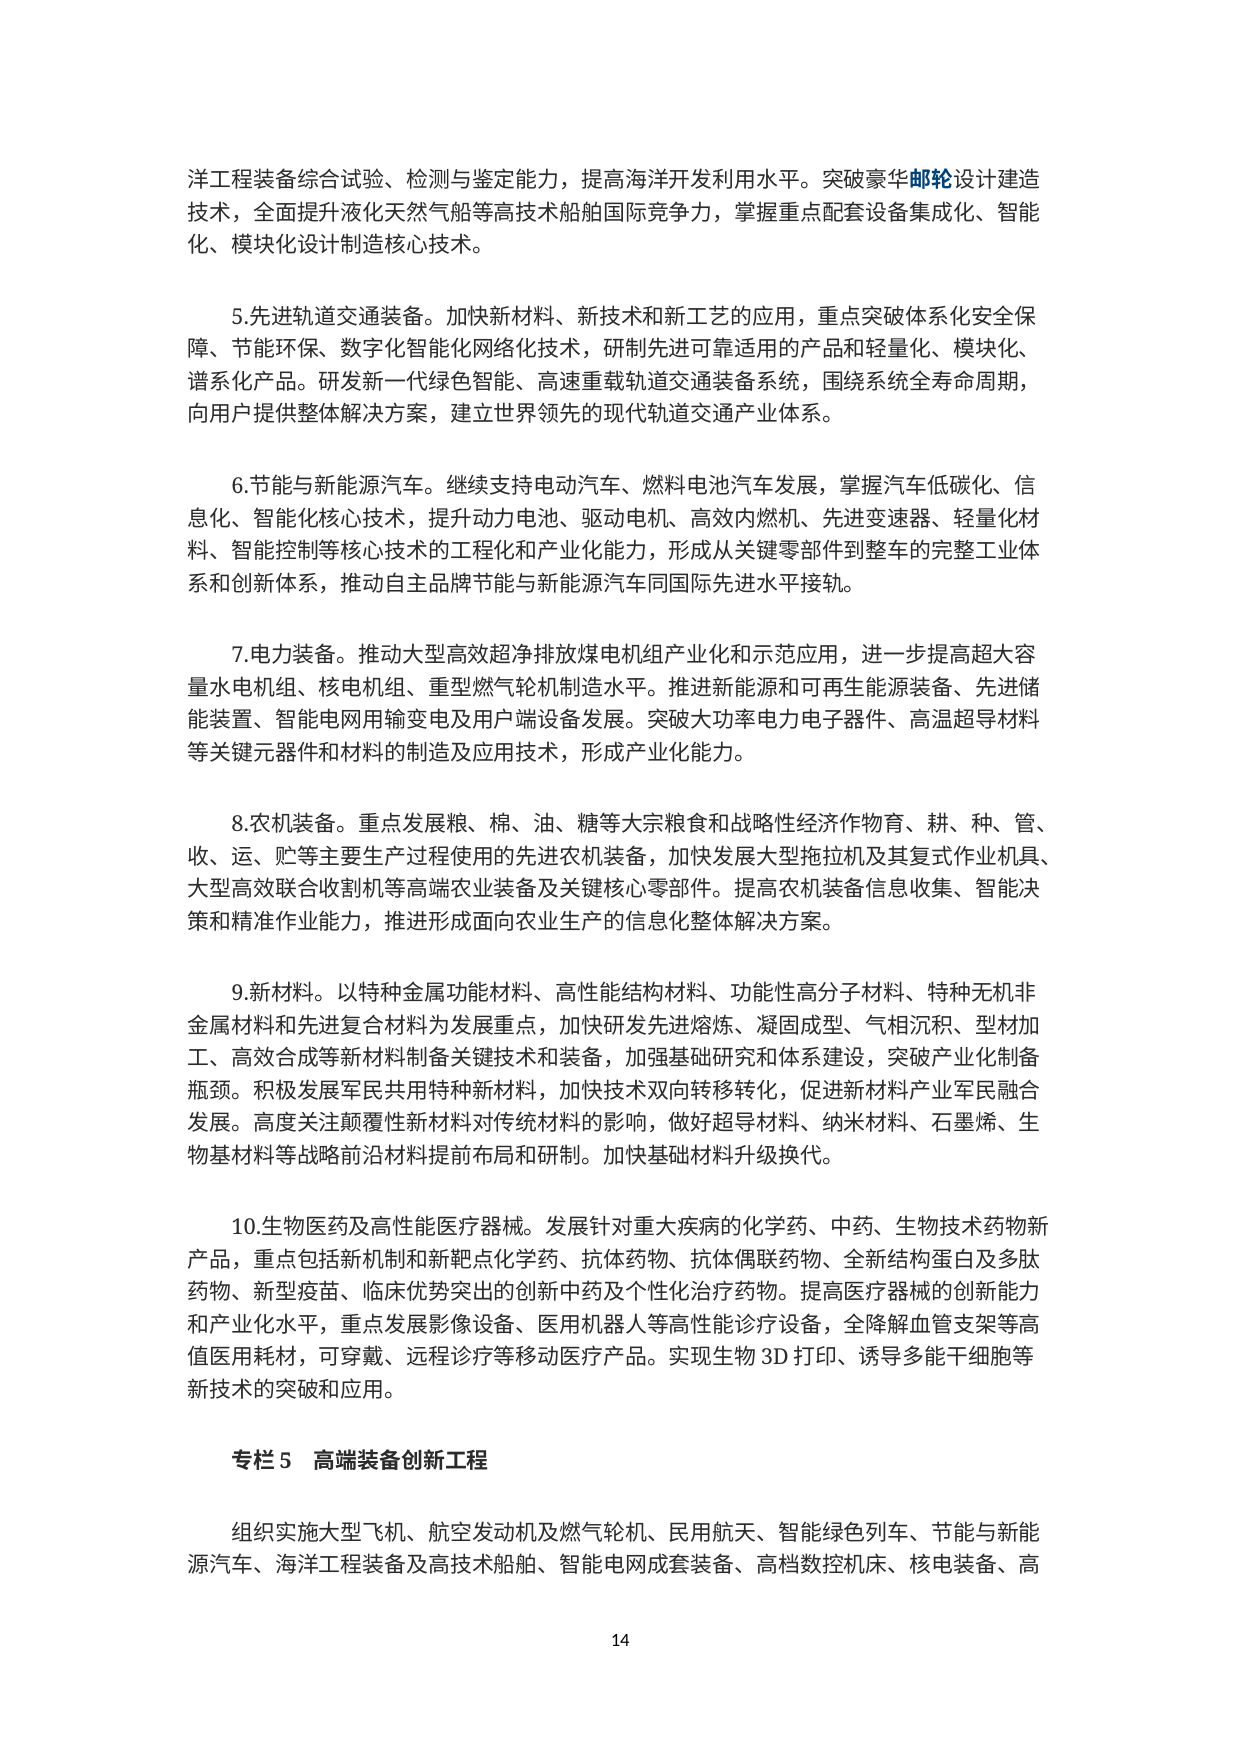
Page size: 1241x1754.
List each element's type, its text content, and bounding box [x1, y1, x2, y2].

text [187, 1514, 1053, 1579]
text 5.先进轨道交通装备。加快新材料、新技术和新工艺的应用，重点突破体系化安全保障、节能环保、数字化智能化网络化技术，研制先进可靠适用的产品和轻量化、模块化、谱系化产品。研发新一代绿色智能、高速重载轨道交通装备系统，围绕系统全寿命周期，向用户提供整体解决方案，建立世界领先的现代轨道交通产业体系。 [187, 298, 1053, 428]
text 10.生物医药及高性能医疗器械。发展针对重大疾病的化学药、中药、生物技术药物新产品，重点包括新机制和新靶点化学药、抗体药物、抗体偶联药物、全新结构蛋白及多肽药物、新型疫苗、临床优势突出的创新中药及个性化治疗药物。提高医疗器械的创新能力和产业化水平，重点发展影像设备、医用机器人等高性能诊疗设备，全降解血管支架等高值医用耗材，可穿戴、远程诊疗等移动医疗产品。实现生物3D打印、诱导多能干细胞等新技术的突破和应用。 [187, 1209, 1053, 1404]
text 7.电力装备。推动大型高效超净排放煤电机组产业化和示范应用，进一步提高超大容量水电机组、核电机组、重型燃气轮机制造水平。推进新能源和可再生能源装备、先进储能装置、智能电网用输变电及用户端设备发展。突破大功率电力电子器件、高温超导材料等关键元器件和材料的制造及应用技术，形成产业化能力。 [187, 637, 1053, 767]
text 9.新材料。以特种金属功能材料、高性能结构材料、功能性高分子材料、特种无机非金属材料和先进复合材料为发展重点，加快研发先进熔炼、凝固成型、气相沉积、型材加工、高效合成等新材料制备关键技术和装备，加强基础研究和体系建设，突破产业化制备瓶颈。积极发展军民共用特种新材料，加快技术双向转移转化，促进新材料产业军民融合发展。高度关注颠覆性新材料对传统材料的影响，做好超导材料、纳米材料、石墨烯、生物基材料等战略前沿材料提前布局和研制。加快基础材料升级换代。 [187, 975, 1053, 1170]
text 6.节能与新能源汽车。继续支持电动汽车、燃料电池汽车发展，掌握汽车低碳化、信息化、智能化核心技术，提升动力电池、驱动电机、高效内燃机、先进变速器、轻量化材料、智能控制等核心技术的工程化和产业化能力，形成从关键零部件到整车的完整工业体系和创新体系，推动自主品牌节能与新能源汽车同国际先进水平接轨。 [187, 468, 1053, 598]
text 专栏5 高端装备创新工程 [187, 1443, 1053, 1475]
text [187, 162, 1053, 259]
text 8.农机装备。重点发展粮、棉、油、糖等大宗粮食和战略性经济作物育、耕、种、管、收、运、贮等主要生产过程使用的先进农机装备，加快发展大型拖拉机及其复式作业机具、大型高效联合收割机等高端农业装备及关键核心零部件。提高农机装备信息收集、智能决策和精准作业能力，推进形成面向农业生产的信息化整体解决方案。 [187, 806, 1053, 936]
